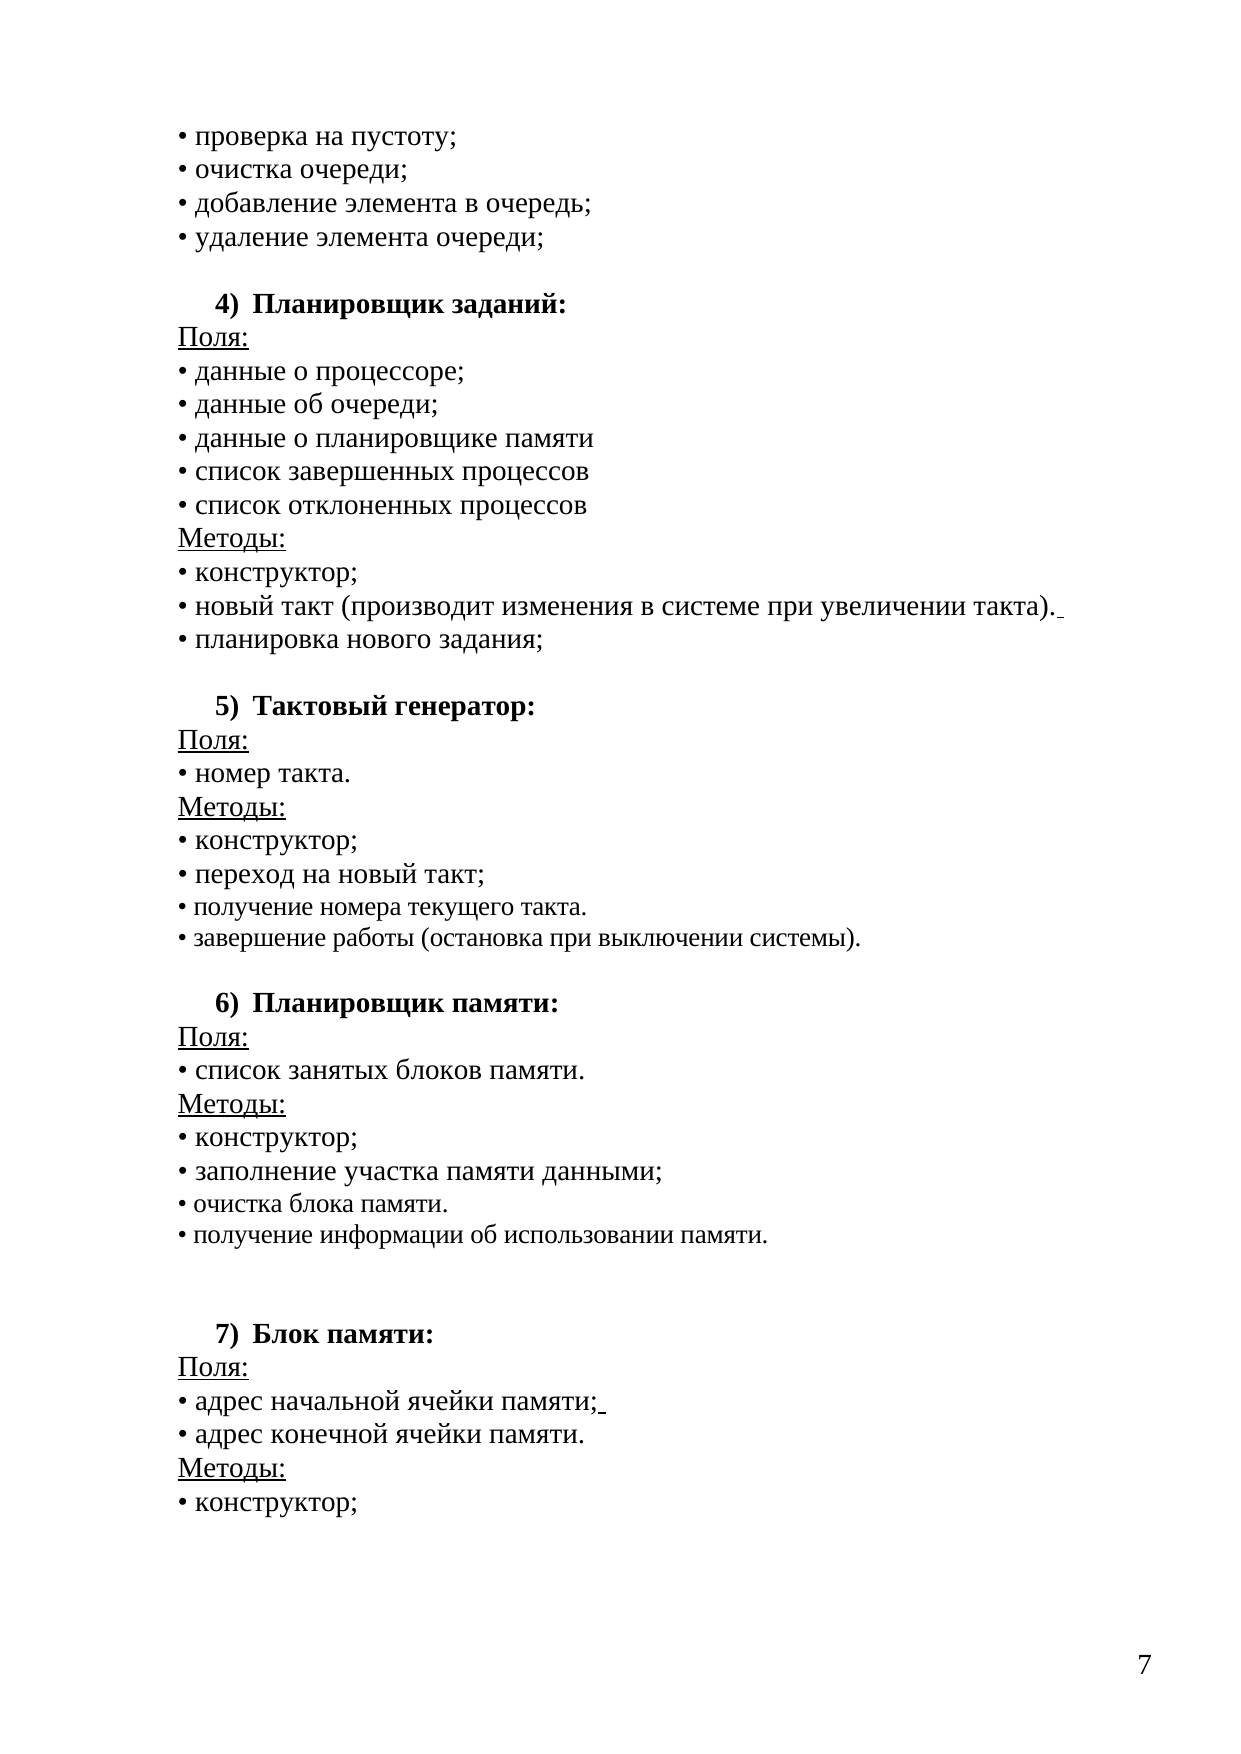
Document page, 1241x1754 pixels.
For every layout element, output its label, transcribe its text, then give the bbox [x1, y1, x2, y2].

text • конструктор; [177, 1119, 1152, 1153]
list Планировщик заданий: [215, 286, 1152, 319]
list Тактовый генератор: [215, 688, 1152, 722]
text • удаление элемента очереди; [177, 219, 1152, 252]
text Методы: [177, 1086, 1152, 1119]
text • адрес конечной ячейки памяти. [177, 1417, 1152, 1450]
text • завершение работы (остановка при выключении системы). [177, 921, 1152, 952]
text Поля: [177, 1349, 1152, 1383]
text Поля: [177, 722, 1152, 755]
text • очистка очереди; [177, 152, 1152, 185]
list Планировщик памяти: [215, 985, 1152, 1019]
text • список занятых блоков памяти. [177, 1052, 1152, 1086]
text • конструктор; [177, 822, 1152, 856]
text Методы: [177, 1450, 1152, 1484]
text • данные о процессоре; [177, 353, 1152, 386]
text • получение информации об использовании памяти. [177, 1218, 1152, 1249]
text • номер такта. [177, 755, 1152, 789]
text • добавление элемента в очередь; [177, 185, 1152, 219]
list Блок памяти: [215, 1316, 1152, 1349]
text • конструктор; [177, 1484, 1152, 1517]
text Методы: [177, 789, 1152, 822]
text • заполнение участка памяти данными; [177, 1153, 1152, 1187]
text • данные об очереди; [177, 386, 1152, 420]
text • проверка на пустоту; [177, 118, 1152, 152]
text Методы: [177, 521, 1152, 554]
text • планировка нового задания; [177, 621, 1152, 655]
text • конструктор; [177, 554, 1152, 588]
text Поля: [177, 1019, 1152, 1052]
text • очистка блока памяти. [177, 1187, 1152, 1218]
text • новый такт (производит изменения в системе при увеличении такта). [177, 588, 1152, 621]
text Поля: [177, 319, 1152, 353]
text • получение номера текущего такта. [177, 889, 1152, 921]
text • адрес начальной ячейки памяти; [177, 1383, 1152, 1417]
text • данные о планировщике памяти [177, 420, 1152, 453]
text • список отклоненных процессов [177, 487, 1152, 521]
text • список завершенных процессов [177, 453, 1152, 487]
text • переход на новый такт; [177, 856, 1152, 889]
